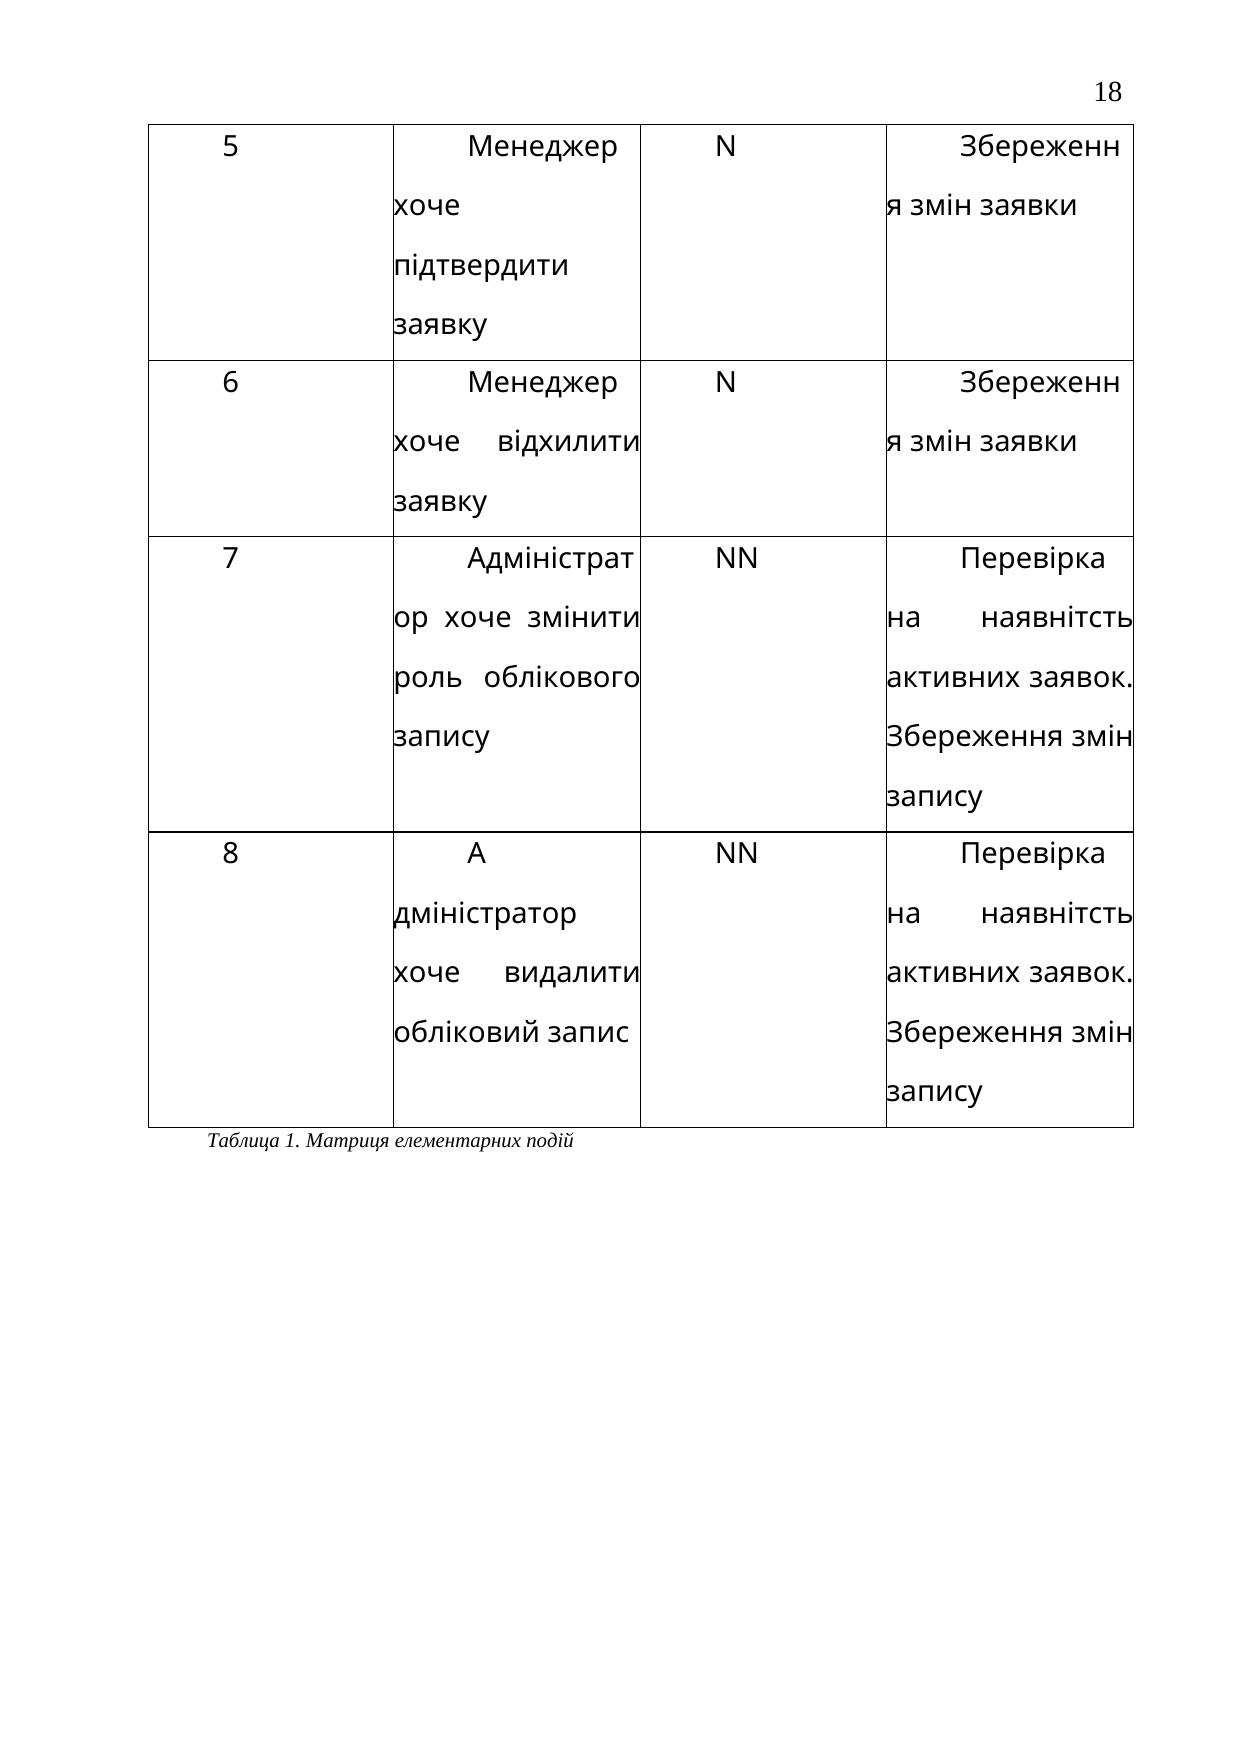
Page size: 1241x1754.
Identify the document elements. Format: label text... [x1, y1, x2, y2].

table_cell Менеджер хоче відхилити заявку [394, 361, 640, 536]
table_cell 8 [149, 833, 393, 1127]
table_cell 6 [149, 361, 393, 536]
table_cell 5 [149, 125, 393, 360]
table_cell NN [641, 537, 886, 831]
table_cell 7 [149, 537, 393, 831]
table_cell Перевірка на наявнітсть активних заявок. Збереження змін запису [887, 537, 1133, 831]
table_cell NN [641, 833, 886, 1127]
table_cell N [641, 125, 886, 360]
table_cell Менеджер хоче підтвердити заявку [394, 125, 640, 360]
table_cell Збереження змін заявки [887, 361, 1133, 536]
table_cell N [641, 361, 886, 536]
table_cell Адміністратор хоче видалити обліковий запис [394, 833, 640, 1127]
table_cell Збереження змін заявки [887, 125, 1133, 360]
text Таблица 1. Матриця елементарних подій [148, 1128, 1122, 1152]
table_cell Перевірка на наявнітсть активних заявок. Збереження змін запису [887, 833, 1133, 1127]
table_cell Адміністратор хоче змінити роль облікового запису [394, 537, 640, 831]
